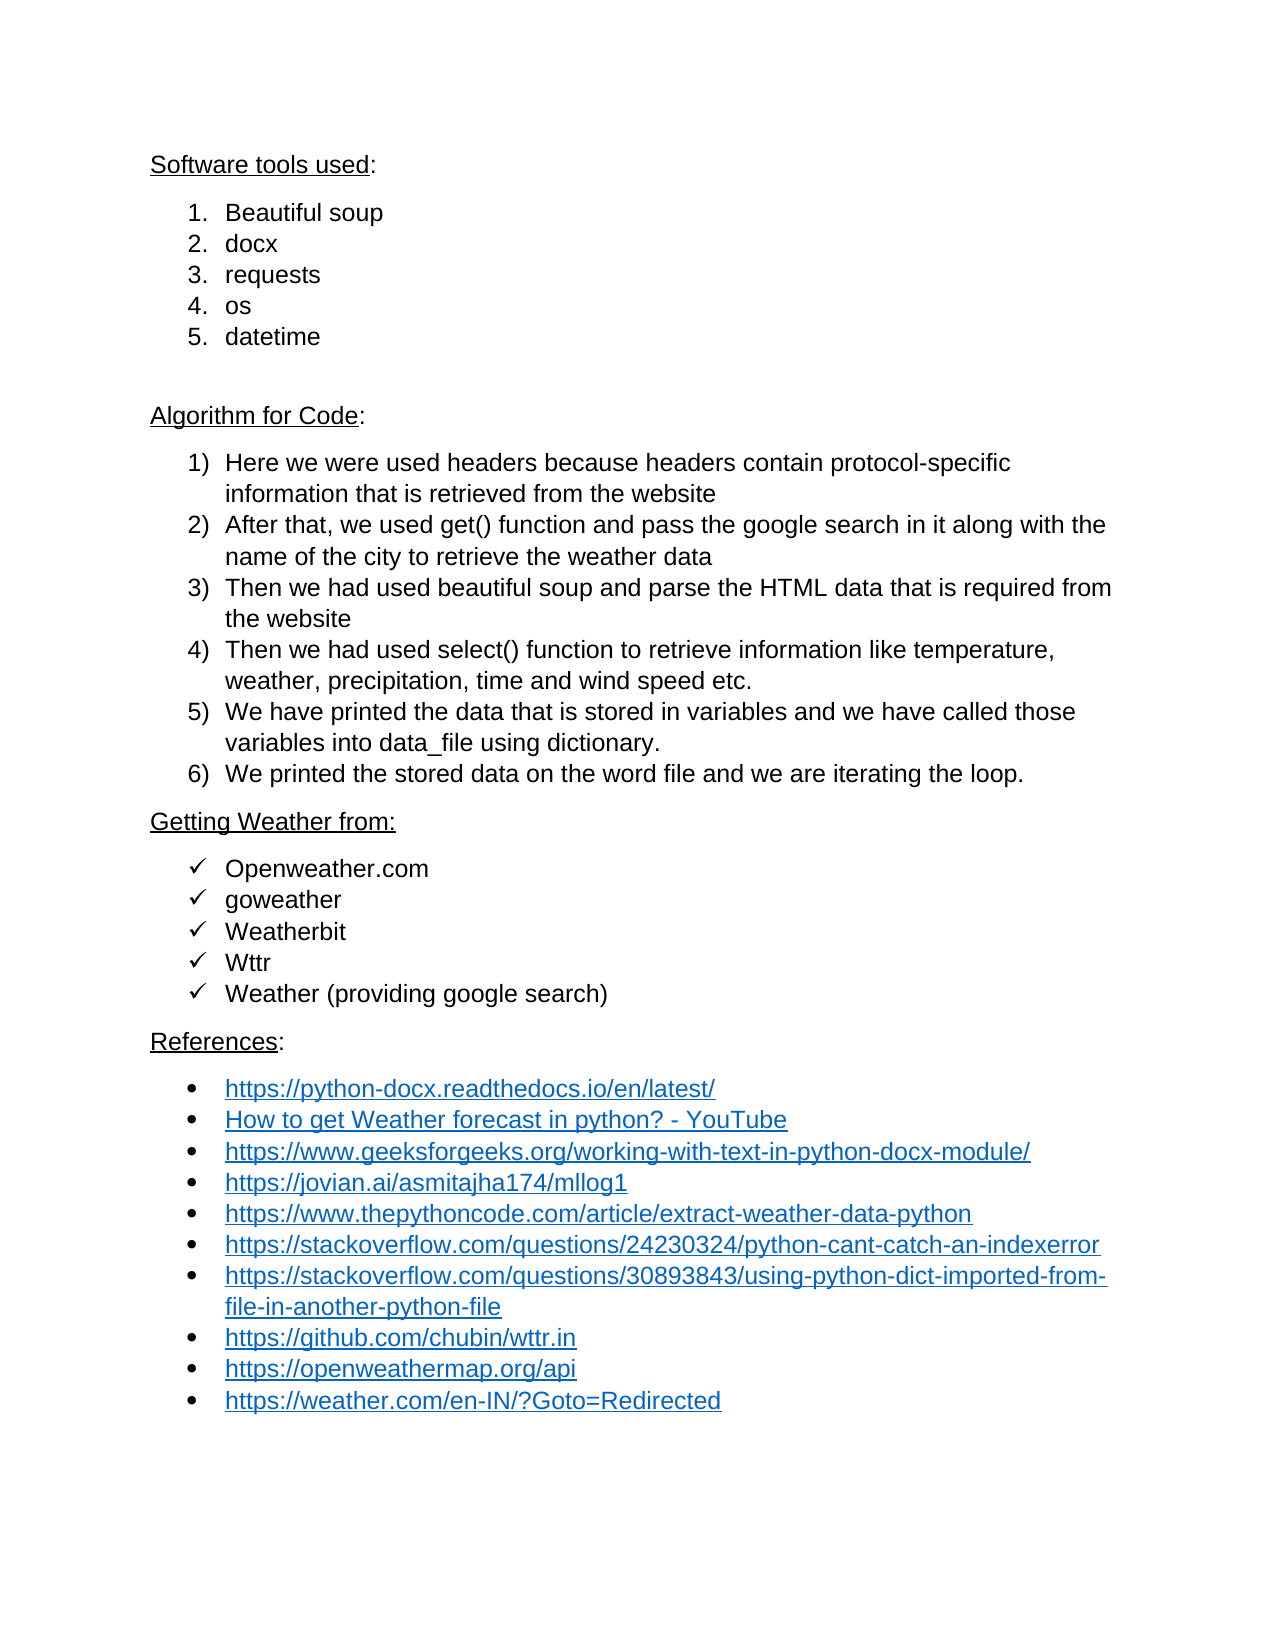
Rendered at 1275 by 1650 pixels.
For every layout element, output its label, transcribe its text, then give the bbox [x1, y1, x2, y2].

list https://weather.com/en-IN/?Goto=Redirected [187, 1386, 1125, 1414]
text References: [150, 1027, 1125, 1055]
text Algorithm for Code: [150, 401, 1125, 429]
list Weather (providing google search) [187, 979, 1125, 1008]
list datetime [187, 322, 1125, 351]
text Getting Weather from: [150, 806, 1125, 835]
list https://jovian.ai/asmitajha174/mllog1 [187, 1168, 1125, 1197]
list https://stackoverflow.com/questions/30893843/using-python-dict-imported-from-file-in-another-python-file [187, 1261, 1125, 1321]
list Then we had used beautiful soup and parse the HTML data that is required from the website [187, 572, 1125, 632]
list We printed the stored data on the word file and we are iterating the loop. [187, 759, 1125, 787]
list https://python-docx.readthedocs.io/en/latest/ [187, 1074, 1125, 1103]
list https://github.com/chubin/wttr.in [187, 1323, 1125, 1352]
list How to get Weather forecast in python? - YouTube [187, 1105, 1125, 1134]
list Here we were used headers because headers contain protocol-specific information that is retrieved from the website [187, 448, 1125, 508]
text Software tools used: [150, 150, 1125, 179]
list https://stackoverflow.com/questions/24230324/python-cant-catch-an-indexerror [187, 1230, 1125, 1259]
list Beautiful soup [187, 198, 1125, 226]
list goweather [187, 885, 1125, 914]
list docx [187, 229, 1125, 257]
list https://www.geeksforgeeks.org/working-with-text-in-python-docx-module/ [187, 1137, 1125, 1165]
list Weatherbit [187, 916, 1125, 945]
list https://openweathermap.org/api [187, 1354, 1125, 1383]
list After that, we used get() function and pass the google search in it along with the name of the city to retrieve the weather data [187, 510, 1125, 570]
list https://www.thepythoncode.com/article/extract-weather-data-python [187, 1199, 1125, 1228]
list Then we had used select() function to retrieve information like temperature, weather, precipitation, time and wind speed etc. [187, 634, 1125, 694]
list os [187, 291, 1125, 319]
list We have printed the data that is stored in variables and we have called those variables into data_file using dictionary. [187, 697, 1125, 756]
list Openweather.com [187, 854, 1125, 883]
list Wttr [187, 948, 1125, 976]
list requests [187, 260, 1125, 288]
